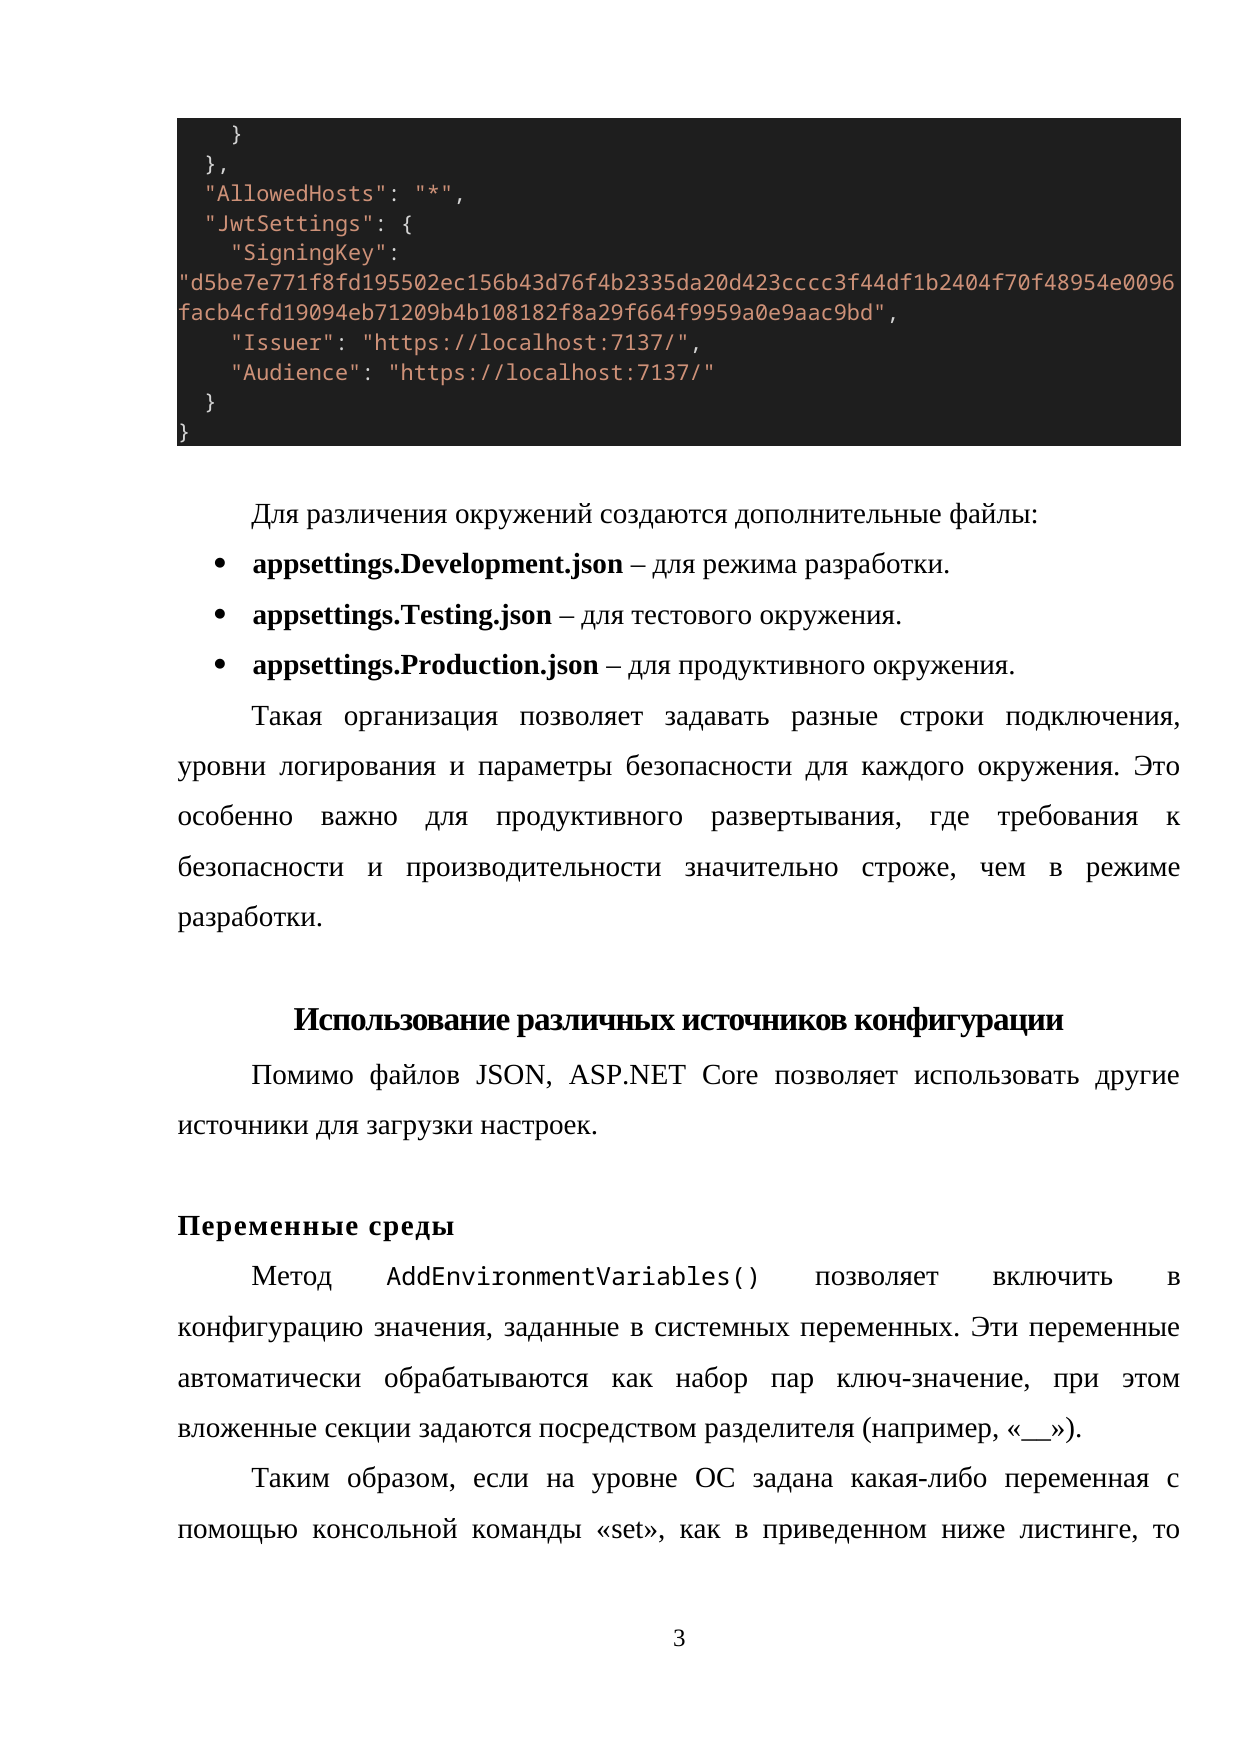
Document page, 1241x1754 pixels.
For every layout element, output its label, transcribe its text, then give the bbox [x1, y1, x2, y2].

list appsettings.Development.json – для режима разработки. [215, 546, 1181, 580]
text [177, 1461, 1181, 1544]
list appsettings.Production.json – для продуктивного окружения. [215, 647, 1181, 681]
text } [177, 386, 1181, 416]
text Переменные среды [177, 1208, 1181, 1242]
text Использование различных источников конфигурации [177, 999, 1181, 1038]
text "AllowedHosts": "*", [177, 178, 1181, 207]
text "Audience": "https://localhost:7137/" [177, 356, 1181, 386]
text } [177, 118, 1181, 148]
text Такая организация позволяет задавать разные строки подключения, уровни логирования и параметры безопасности для каждого окружения. Это особенно важно для продуктивного развертывания, где требования к безопасности и производительности значительно строже, чем в режиме разработки. [177, 698, 1181, 932]
text "Issuer": "https://localhost:7137/", [177, 327, 1181, 356]
text }, [177, 148, 1181, 178]
text "JwtSettings": { [177, 207, 1181, 237]
text Помимо файлов JSON, ASP.NET Core позволяет использовать другие источники для загрузки настроек. [177, 1057, 1181, 1141]
text "SigningKey": "d5be7e771f8fd195502ec156b43d76f4b2335da20d423cccc3f44df1b2404f70f48954e0096facb4cfd19094eb71209b4b108182f8a29f664f9959a0e9aac9bd", [177, 237, 1181, 327]
text Для различения окружений создаются дополнительные файлы: [177, 496, 1181, 530]
text } [177, 416, 1181, 446]
text Метод AddEnvironmentVariables() позволяет включить в конфигурацию значения, заданные в системных переменных. Эти переменные автоматически обрабатываются как набор пар ключ-значение, при этом вложенные секции задаются посредством разделителя (например, «__»). [177, 1258, 1181, 1444]
list appsettings.Testing.json – для тестового окружения. [215, 597, 1181, 631]
